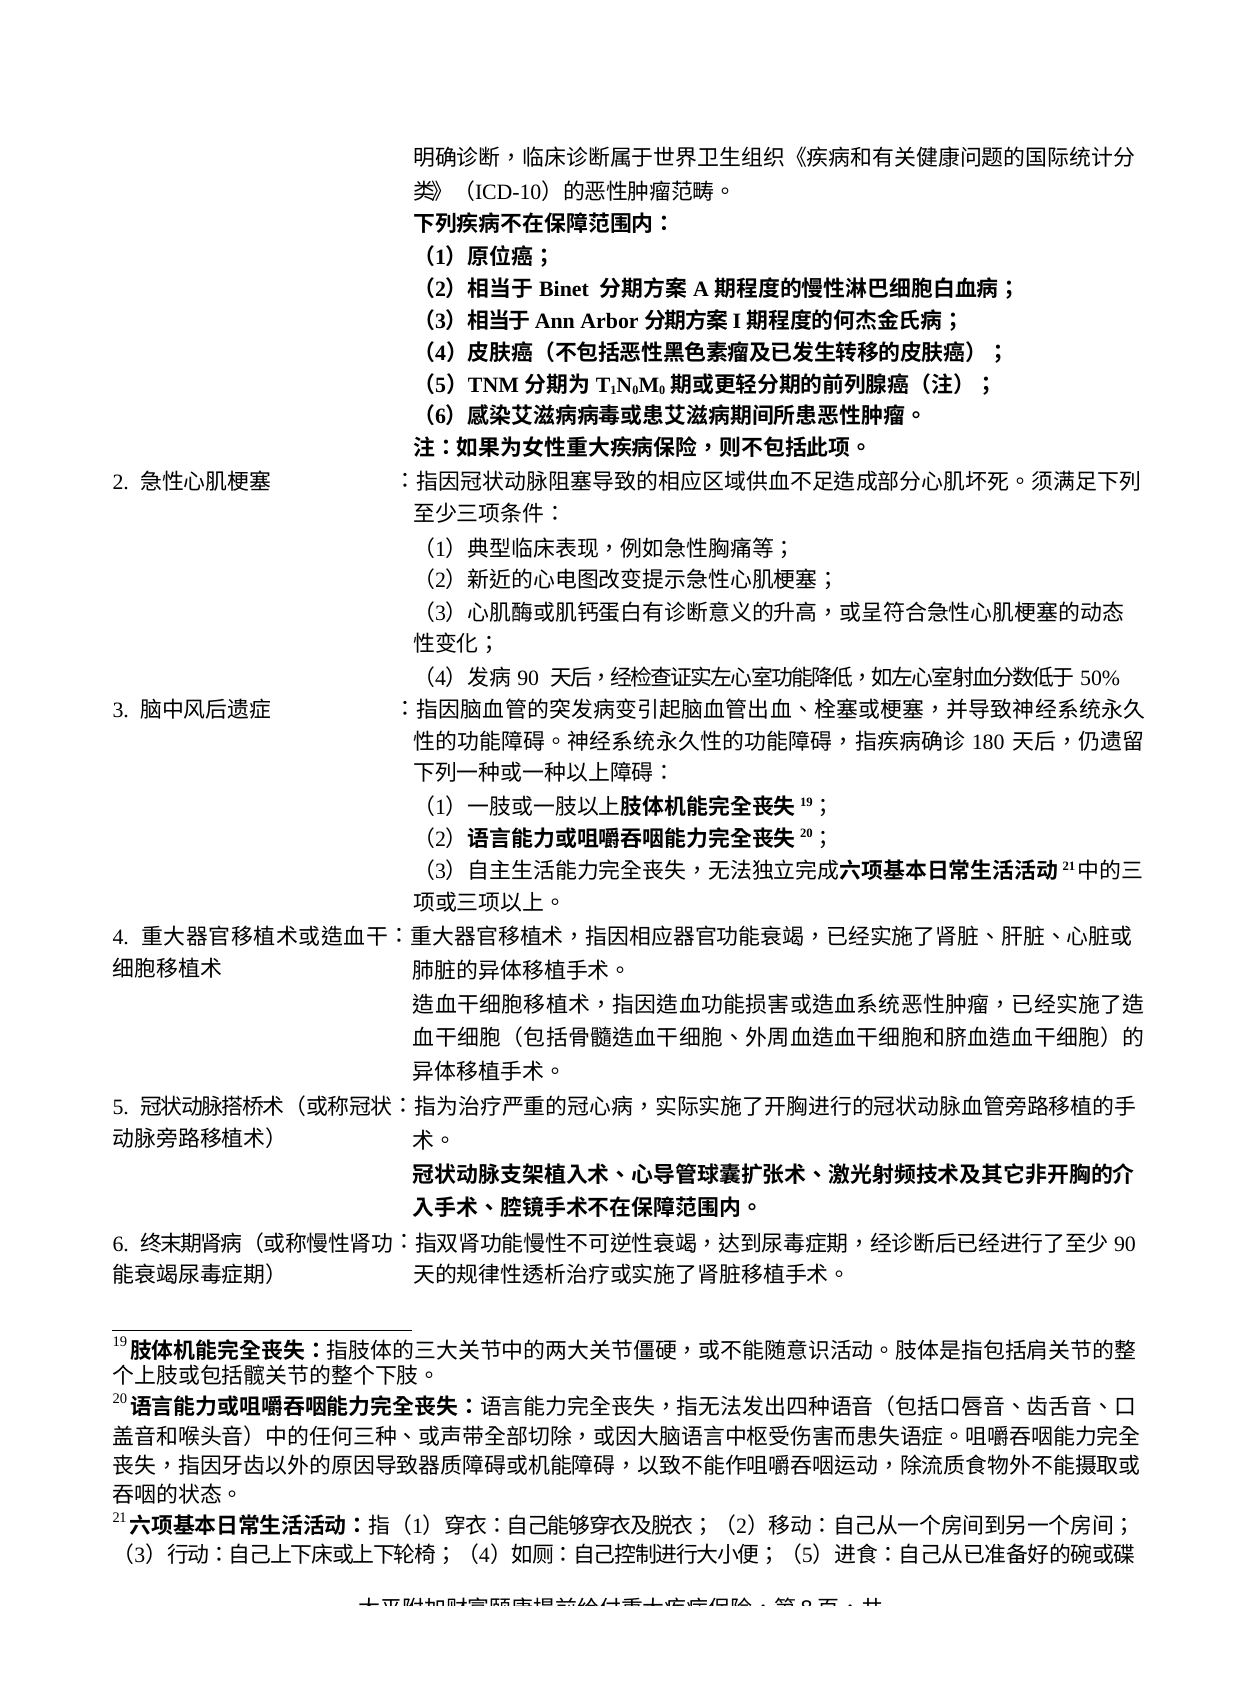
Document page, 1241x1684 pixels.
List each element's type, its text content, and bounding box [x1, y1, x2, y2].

text （2）语言能力或咀嚼吞咽能力完全丧失20； [413, 823, 1157, 853]
text 个上肢或包括髋关节的整个下肢。 [112, 1365, 1157, 1388]
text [112, 1541, 1145, 1568]
text （4）发病 90 天后，经检查证实左心室功能降低，如左心室射血分数低于 50% [413, 662, 1157, 692]
list 重大器官移植术或造血干：重大器官移植术，指因相应器官功能衰竭，已经实施了肾脏、肝脏、心脏或 [112, 919, 1157, 951]
list 脑中风后遗症 ：指因脑血管的突发病变引起脑血管出血、栓塞或梗塞，并导致神经系统永久 性的功能障碍。神经系统永久性的功能障碍，指疾病确诊 180 天后，仍遗留下列一种或一种以上障碍： [112, 693, 1146, 787]
text （3）相当于 Ann Arbor 分期方案 I 期程度的何杰金氏病； [413, 305, 1157, 334]
list 冠状动脉搭桥术（或称冠状：指为治疗严重的冠心病，实际实施了开胸进行的冠状动脉血管旁路移植的手 [112, 1090, 1157, 1121]
text 肺脏的异体移植手术。 [413, 955, 1157, 985]
text 冠状动脉支架植入术、心导管球囊扩张术、激光射频技术及其它非开胸的介入手术、腔镜手术不在保障范围内。 [413, 1159, 1144, 1222]
text 21六项基本日常生活活动：指（1）穿衣：自己能够穿衣及脱衣；（2）移动：自己从一个房间到另一个房间； [112, 1510, 1157, 1540]
text 20语言能力或咀嚼吞咽能力完全丧失：语言能力完全丧失，指无法发出四种语音（包括口唇音、齿舌音、口 [112, 1388, 1157, 1421]
text 术。 [413, 1125, 1157, 1155]
text （2）相当于 Binet 分期方案 A 期程度的慢性淋巴细胞白血病； [413, 273, 1157, 303]
text （6）感染艾滋病病毒或患艾滋病期间所患恶性肿瘤。注：如果为女性重大疾病保险，则不包括此项。 [413, 400, 929, 462]
text （2）新近的心电图改变提示急性心肌梗塞； [413, 564, 1157, 594]
text （3）心肌酶或肌钙蛋白有诊断意义的升高，或呈符合急性心肌梗塞的动态性变化； [413, 596, 1145, 658]
text （1）典型临床表现，例如急性胸痛等； [413, 532, 1157, 562]
text （4）皮肤癌（不包括恶性黑色素瘤及已发生转移的皮肤癌）； [413, 337, 1157, 366]
text （3）自主生活能力完全丧失，无法独立完成六项基本日常生活活动21中的三项或三项以上。 [413, 855, 1145, 917]
text 细胞移植术 [112, 953, 222, 983]
text （5）TNM 分期为 T1N0M0 期或更轻分期的前列腺癌（注）； [413, 368, 1157, 398]
text 19肢体机能完全丧失：指肢体的三大关节中的两大关节僵硬，或不能随意识活动。肢体是指包括肩关节的整 [112, 1328, 1157, 1365]
text 能衰竭尿毒症期） 天的规律性透析治疗或实施了肾脏移植手术。 [112, 1259, 1157, 1289]
list 终末期肾病（或称慢性肾功：指双肾功能慢性不可逆性衰竭，达到尿毒症期，经诊断后已经进行了至少 90 [112, 1226, 1157, 1257]
subtitle 下列疾病不在保障范围内： [413, 210, 1157, 237]
text （1）一肢或一肢以上肢体机能完全丧失19； [413, 791, 1157, 821]
text 动脉旁路移植术） [112, 1123, 287, 1153]
text 造血干细胞移植术，指因造血功能损害或造血系统恶性肿瘤，已经实施了造血干细胞（包括骨髓造血干细胞、外周血造血干细胞和脐血造血干细胞）的异体移植手术。 [413, 989, 1144, 1086]
text 明确诊断，临床诊断属于世界卫生组织《疾病和有关健康问题的国际统计分类》（ICD-10）的恶性肿瘤范畴。 [413, 142, 1144, 206]
text （1）原位癌； [413, 241, 1157, 271]
list 急性心肌梗塞 ：指因冠状动脉阻塞导致的相应区域供血不足造成部分心肌坏死。须满足下列 至少三项条件： [112, 465, 1144, 528]
text 盖音和喉头音）中的任何三种、或声带全部切除，或因大脑语言中枢受伤害而患失语症。咀嚼吞咽能力完全丧失，指因牙齿以外的原因导致器质障碍或机能障碍，以致不能作咀嚼吞咽运动，除流质食物外不能摄取或吞咽的状态。 [112, 1421, 1142, 1509]
